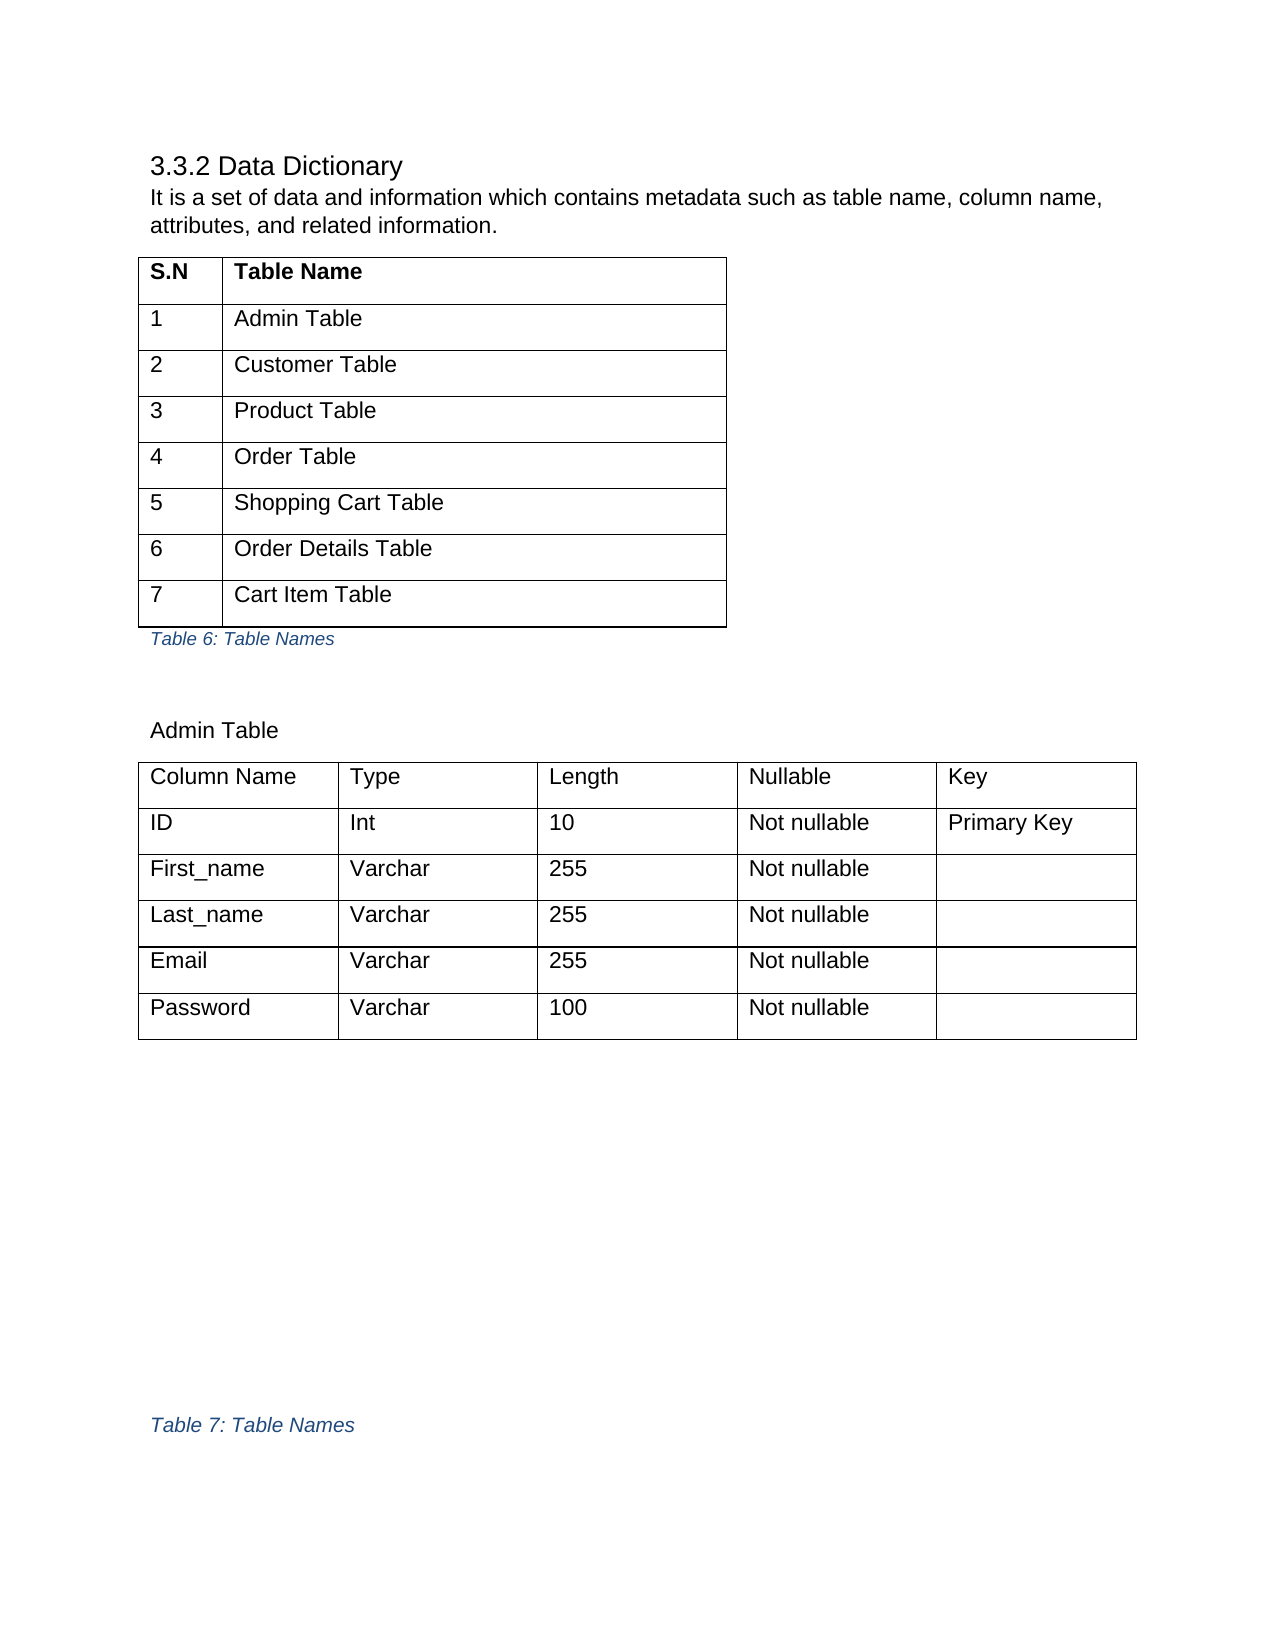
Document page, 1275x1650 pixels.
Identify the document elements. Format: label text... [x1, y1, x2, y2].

table_cell [937, 948, 1136, 993]
text It is a set of data and information which contains metadata such as table name, column name, attributes, and related information. [150, 184, 1125, 238]
table_cell First_name [139, 855, 338, 900]
table_cell 255 [538, 901, 737, 946]
table_cell Int [339, 809, 537, 854]
table_cell Cart Item Table [223, 581, 726, 626]
table_cell [937, 901, 1136, 946]
table_cell Not nullable [738, 809, 936, 854]
table_cell 2 [139, 351, 222, 396]
table_cell Varchar [339, 855, 537, 900]
table_cell [937, 994, 1136, 1039]
table_cell Shopping Cart Table [223, 489, 726, 534]
table_header Table Name [223, 258, 726, 303]
table_cell 10 [538, 809, 737, 854]
table_cell 5 [139, 489, 222, 534]
table_cell Password [139, 994, 338, 1039]
table_cell 100 [538, 994, 737, 1039]
table_cell Primary Key [937, 809, 1136, 854]
table_cell Varchar [339, 948, 537, 993]
table_cell Varchar [339, 901, 537, 946]
table_cell 1 [139, 305, 222, 349]
table_cell 4 [139, 443, 222, 488]
table_cell Not nullable [738, 994, 936, 1039]
table_header Nullable [738, 763, 936, 808]
table_cell 6 [139, 535, 222, 580]
table_header Key [937, 763, 1136, 808]
table_cell ID [139, 809, 338, 854]
table_header S.N [139, 258, 222, 303]
text Admin Table [150, 717, 1125, 743]
table_cell [937, 855, 1136, 900]
table_cell Product Table [223, 397, 726, 442]
table_cell Customer Table [223, 351, 726, 396]
table_cell 7 [139, 581, 222, 626]
table_cell Not nullable [738, 855, 936, 900]
table_cell Admin Table [223, 305, 726, 349]
table_header Type [339, 763, 537, 808]
table_cell Not nullable [738, 948, 936, 993]
table_cell Not nullable [738, 901, 936, 946]
table_header Column Name [139, 763, 338, 808]
table_cell 255 [538, 948, 737, 993]
table_cell Varchar [339, 994, 537, 1039]
subtitle 3.3.2 Data Dictionary [150, 150, 1125, 181]
table_cell Order Details Table [223, 535, 726, 580]
table_cell 3 [139, 397, 222, 442]
table_cell Email [139, 948, 338, 993]
table_cell Order Table [223, 443, 726, 488]
table_header Length [538, 763, 737, 808]
table_cell 255 [538, 855, 737, 900]
table_cell Last_name [139, 901, 338, 946]
